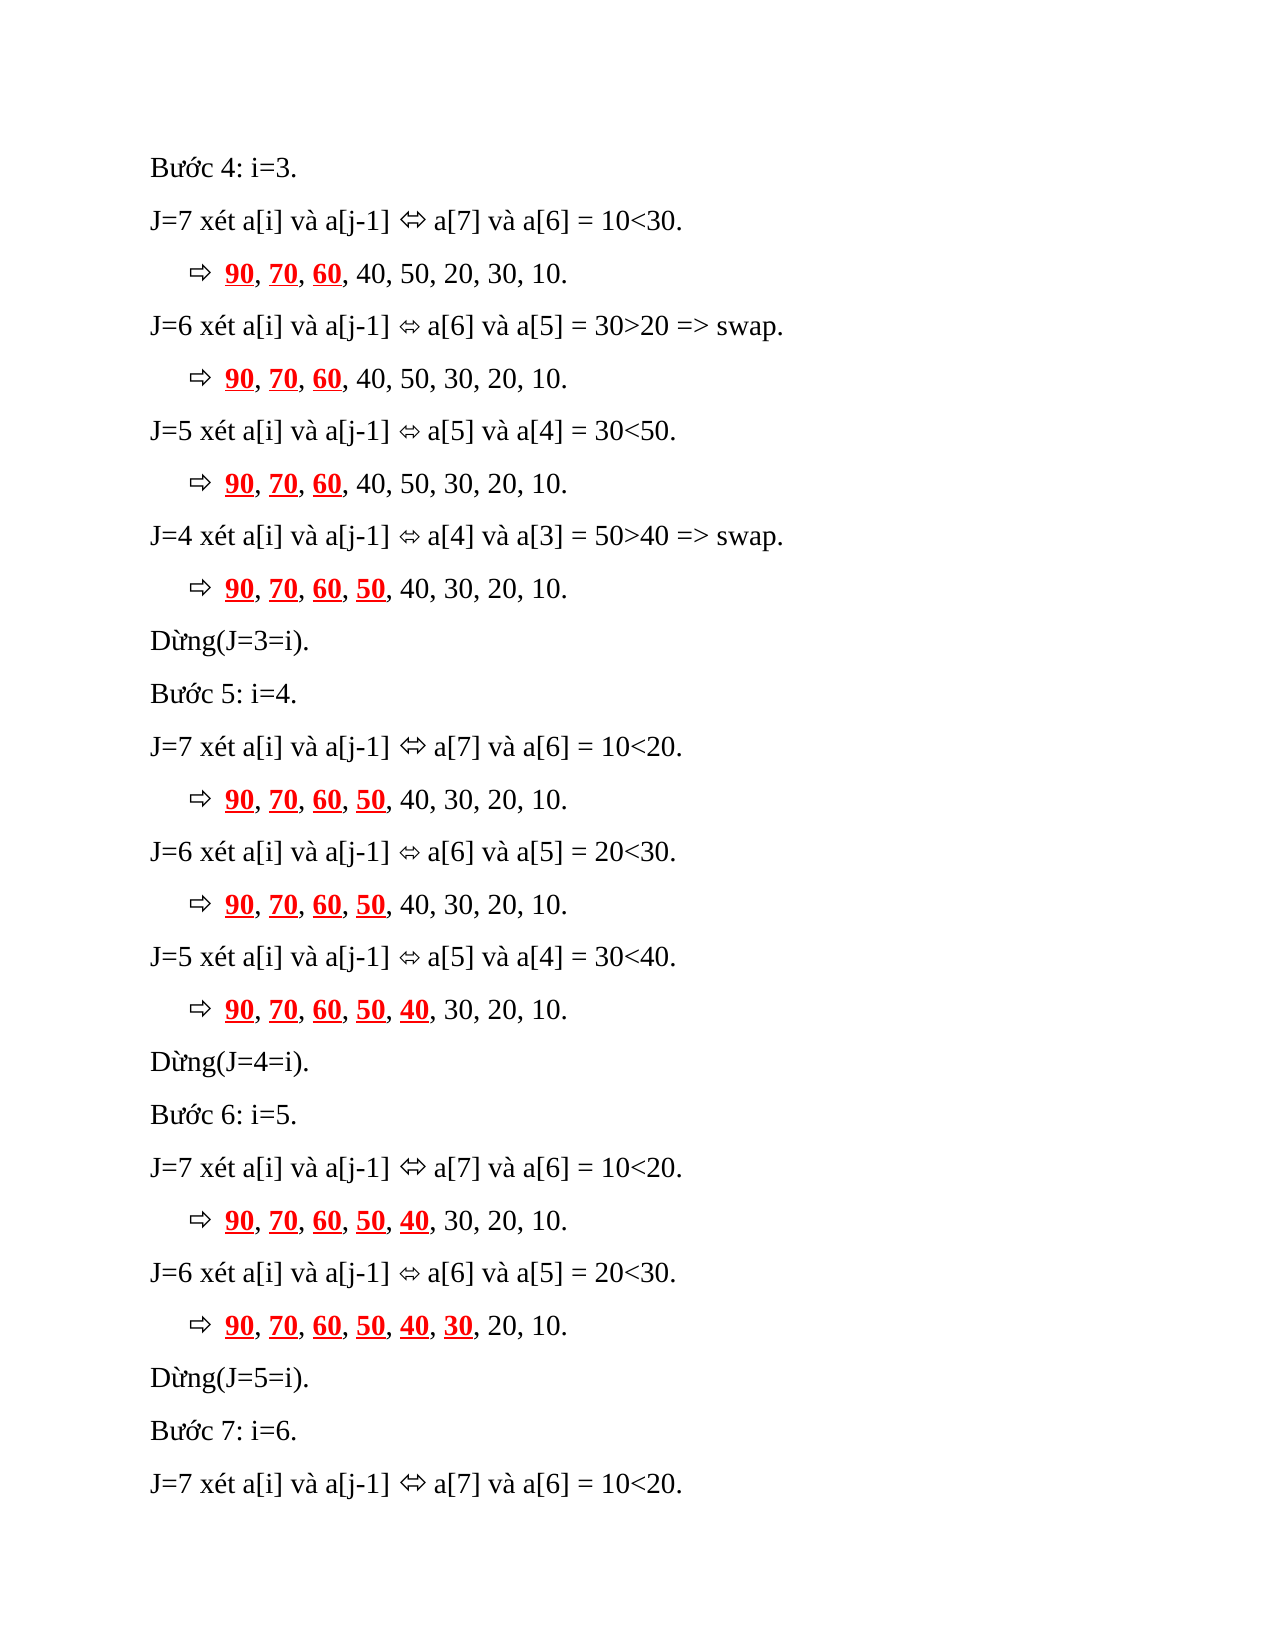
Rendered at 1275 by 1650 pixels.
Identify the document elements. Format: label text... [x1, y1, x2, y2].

text J=7 xét a[i] và a[j-1] a[7] và a[6] = 10<30. [150, 203, 1125, 236]
text Dừng(J=3=i). [150, 623, 1125, 657]
text J=6 xét a[i] và a[j-1] a[6] và a[5] = 30>20 => swap. [150, 308, 1125, 342]
text Bước 5: i=4. [150, 676, 1125, 710]
list 90, 70, 60, 40, 50, 30, 20, 10. [187, 466, 1125, 499]
list 90, 70, 60, 50, 40, 30, 20, 10. [187, 782, 1125, 816]
text Bước 6: i=5. [150, 1097, 1125, 1131]
text J=5 xét a[i] và a[j-1] a[5] và a[4] = 30<50. [150, 413, 1125, 447]
list 90, 70, 60, 50, 40, 30, 20, 10. [187, 887, 1125, 921]
text J=7 xét a[i] và a[j-1] a[7] và a[6] = 10<20. [150, 729, 1125, 763]
list 90, 70, 60, 50, 40, 30, 20, 10. [187, 992, 1125, 1026]
text Bước 4: i=3. [150, 150, 1125, 183]
text J=7 xét a[i] và a[j-1] a[7] và a[6] = 10<20. [150, 1466, 1125, 1499]
list 90, 70, 60, 50, 40, 30, 20, 10. [187, 1203, 1125, 1237]
text Dừng(J=4=i). [150, 1044, 1125, 1078]
text J=6 xét a[i] và a[j-1] a[6] và a[5] = 20<30. [150, 834, 1125, 868]
text J=5 xét a[i] và a[j-1] a[5] và a[4] = 30<40. [150, 939, 1125, 973]
text J=7 xét a[i] và a[j-1] a[7] và a[6] = 10<20. [150, 1150, 1125, 1184]
list 90, 70, 60, 50, 40, 30, 20, 10. [187, 1308, 1125, 1342]
list 90, 70, 60, 40, 50, 30, 20, 10. [187, 361, 1125, 394]
text Bước 7: i=6. [150, 1413, 1125, 1447]
list 90, 70, 60, 40, 50, 20, 30, 10. [187, 256, 1125, 289]
text Dừng(J=5=i). [150, 1360, 1125, 1394]
text J=4 xét a[i] và a[j-1] a[4] và a[3] = 50>40 => swap. [150, 518, 1125, 552]
text J=6 xét a[i] và a[j-1] a[6] và a[5] = 20<30. [150, 1255, 1125, 1289]
list 90, 70, 60, 50, 40, 30, 20, 10. [187, 571, 1125, 605]
